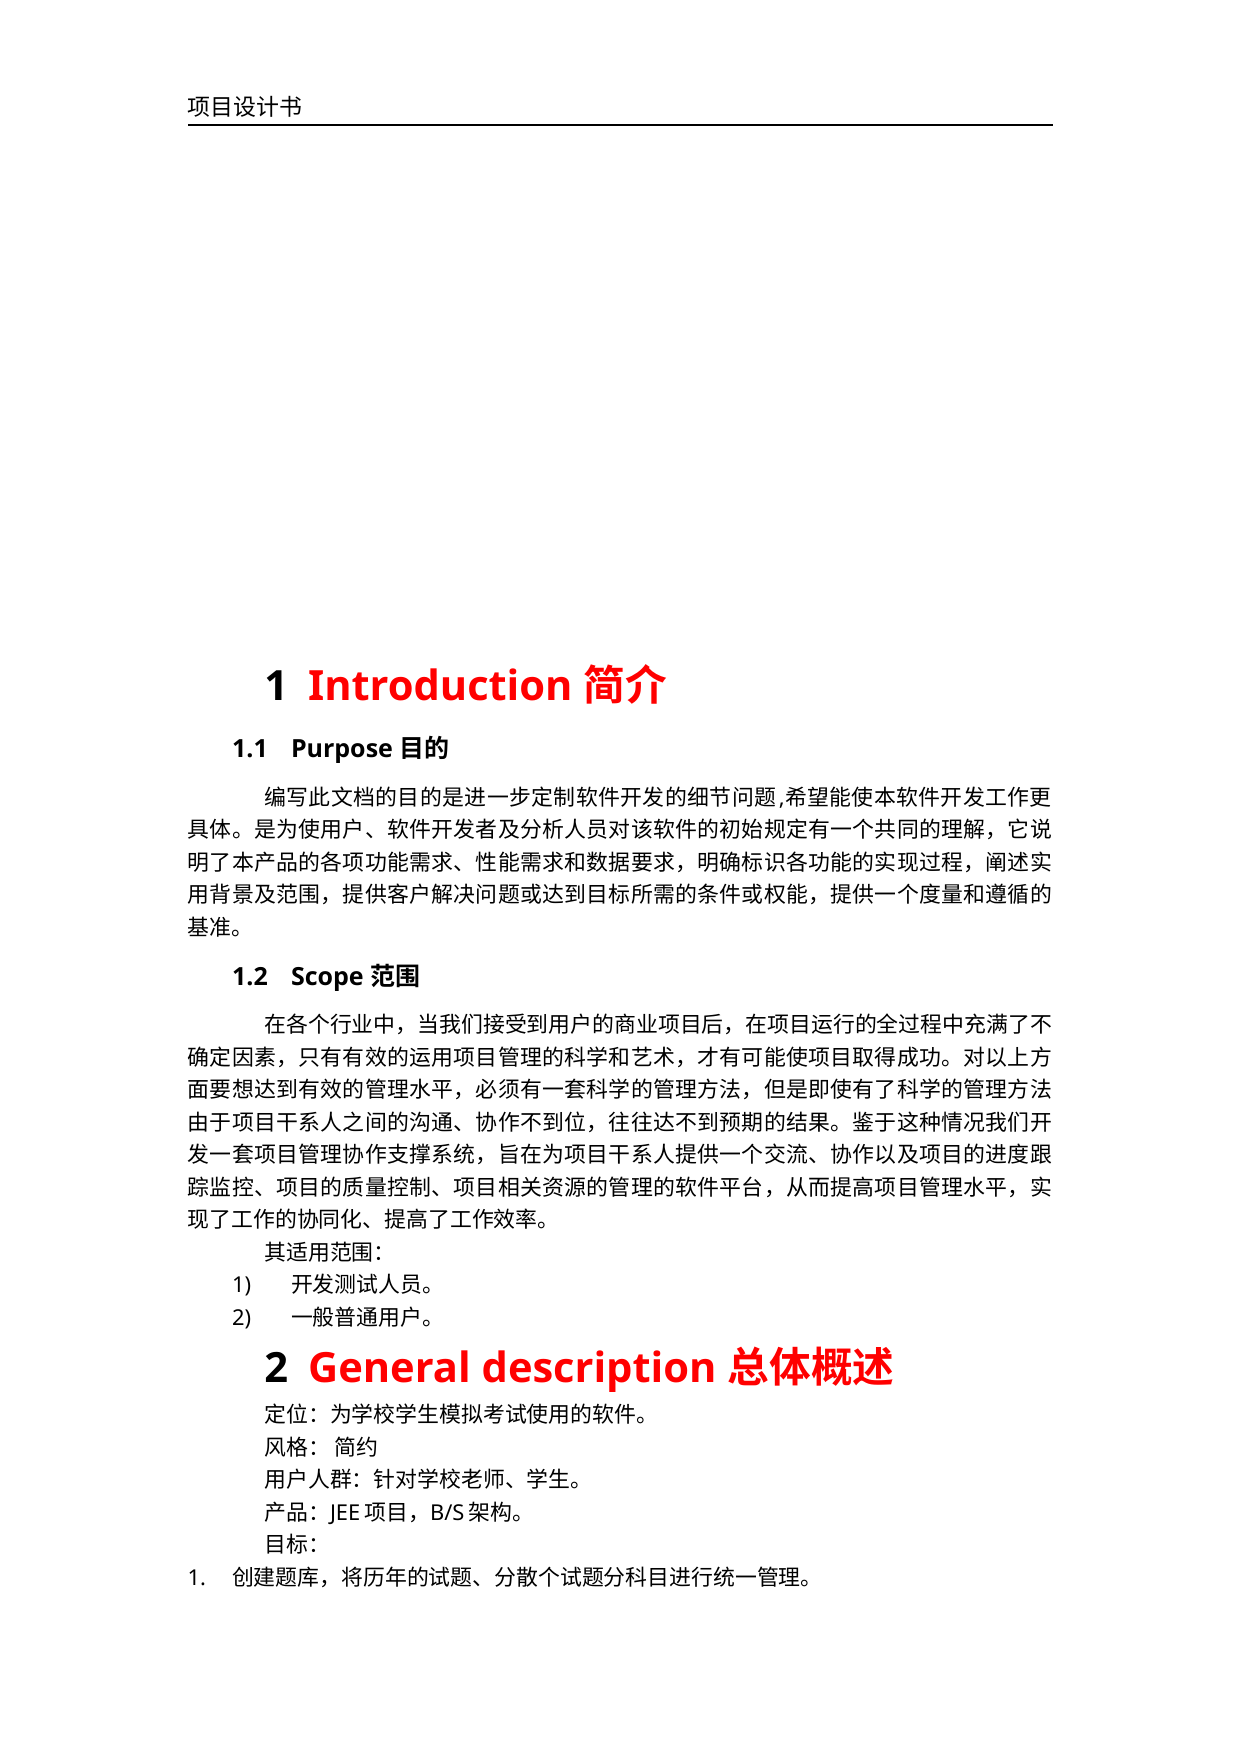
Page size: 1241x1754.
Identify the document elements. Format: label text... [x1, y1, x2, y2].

list Purpose 目的 [232, 714, 1053, 779]
text 风格： 简约 [187, 1429, 1053, 1462]
text 用户人群：针对学校老师、学生。 [187, 1462, 1053, 1494]
list Introduction 简介 [264, 649, 1053, 714]
text 编写此文档的目的是进一步定制软件开发的细节问题,希望能使本软件开发工作更具体。是为使用户、软件开发者及分析人员对该软件的初始规定有一个共同的理解，它说明了本产品的各项功能需求、性能需求和数据要求，明确标识各功能的实现过程，阐述实用背景及范围，提供客户解决问题或达到目标所需的条件或权能，提供一个度量和遵循的基准。 [187, 779, 1053, 942]
text 目标： [187, 1527, 1053, 1559]
list General description 总体概述 [264, 1332, 1053, 1397]
list 开发测试人员。 [232, 1267, 1053, 1299]
text 在各个行业中，当我们接受到用户的商业项目后，在项目运行的全过程中充满了不确定因素，只有有效的运用项目管理的科学和艺术，才有可能使项目取得成功。对以上方面要想达到有效的管理水平，必须有一套科学的管理方法，但是即使有了科学的管理方法，由于项目干系人之间的沟通、协作不到位，往往达不到预期的结果。鉴于这种情况我们开发一套项目管理协作支撑系统，旨在为项目干系人提供一个交流、协作以及项目的进度跟踪监控、项目的质量控制、项目相关资源的管理的软件平台，从而提高项目管理水平，实现了工作的协同化、提高了工作效率。 [187, 1007, 1053, 1234]
list Scope 范围 [232, 942, 1053, 1007]
list 一般普通用户。 [232, 1299, 1053, 1332]
text 定位：为学校学生模拟考试使用的软件。 [187, 1397, 1053, 1429]
text 产品：JEE项目，B/S架构。 [187, 1494, 1053, 1527]
text 其适用范围： [187, 1234, 1053, 1267]
list 创建题库，将历年的试题、分散个试题分科目进行统一管理。 [187, 1559, 1053, 1592]
